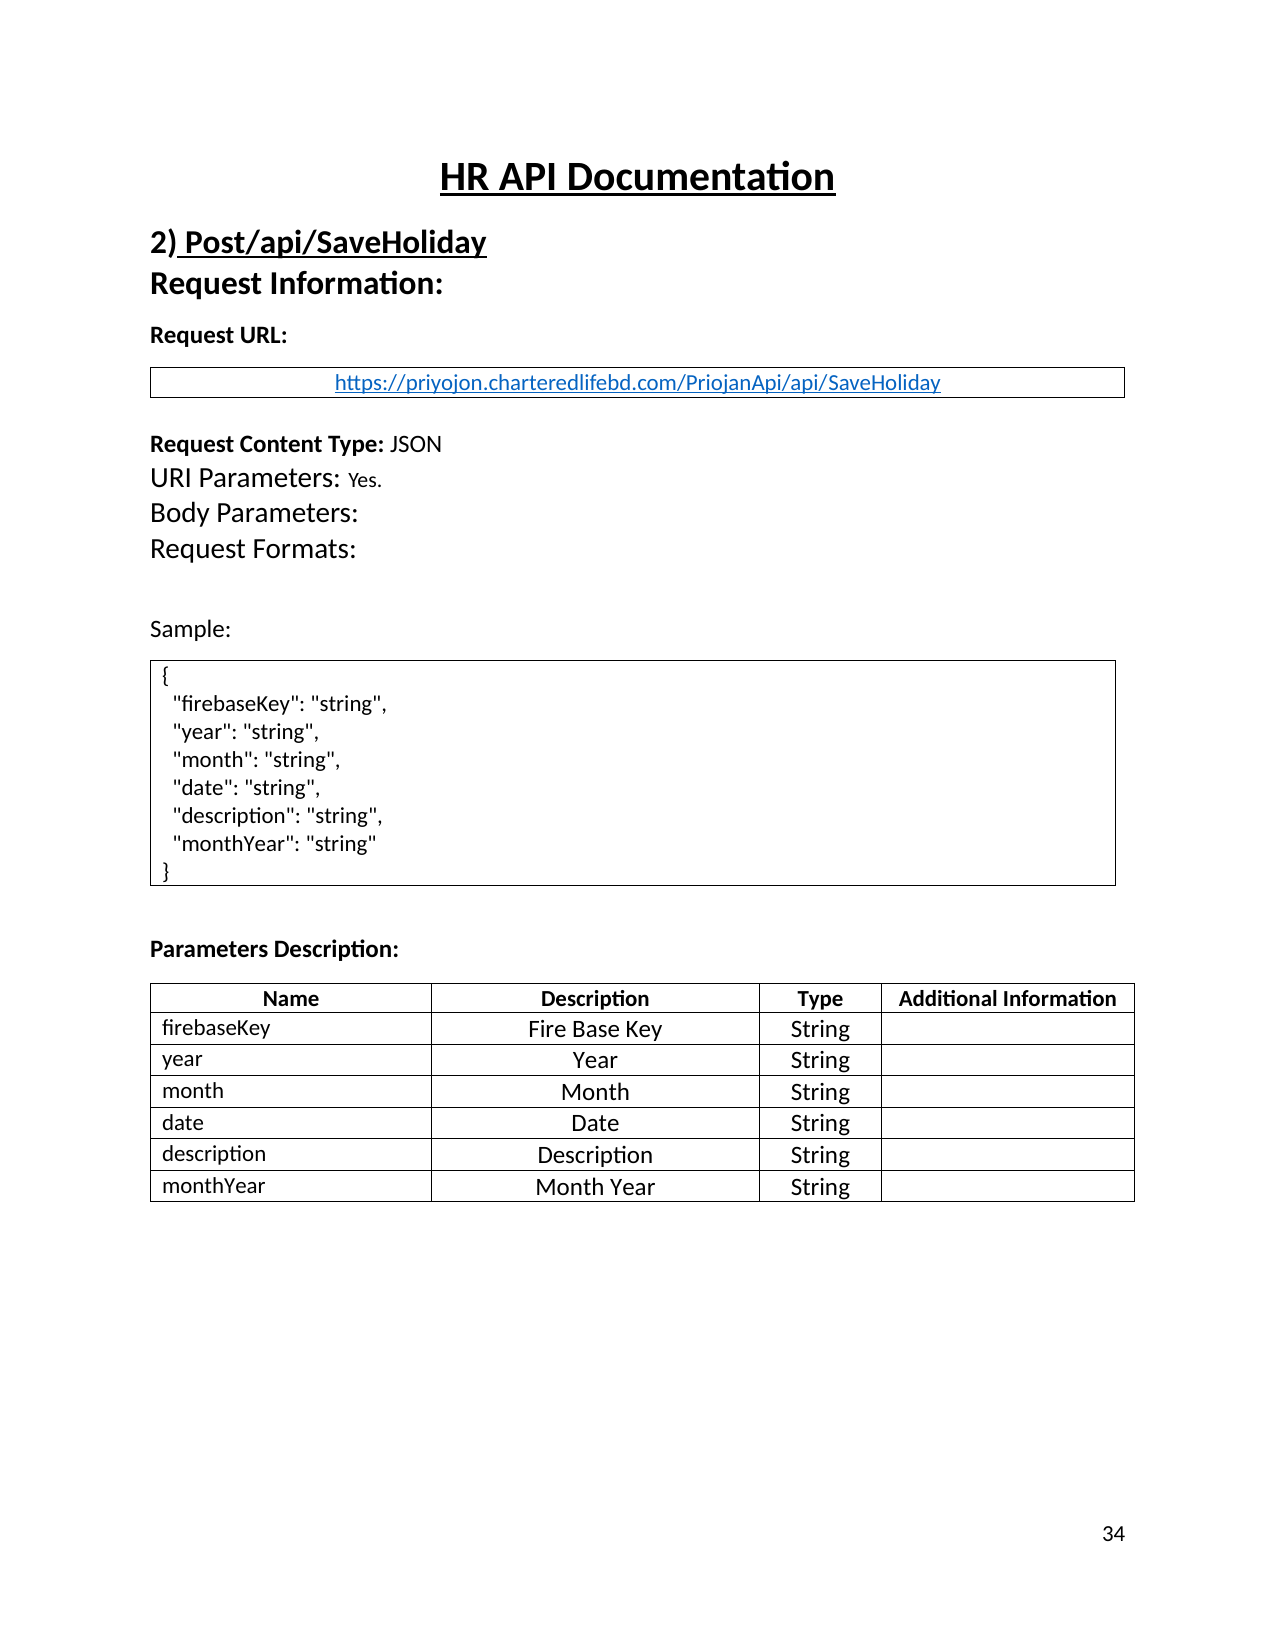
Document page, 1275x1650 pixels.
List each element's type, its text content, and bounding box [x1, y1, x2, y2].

table_header Description [432, 984, 759, 1012]
table_cell String [760, 1171, 881, 1201]
text Request Information: [150, 262, 1125, 303]
table_cell Year [432, 1045, 759, 1075]
table_cell monthYear [151, 1171, 431, 1201]
table_header { "firebaseKey": "string", "year": "string", "month": "string", "date": "string", "description": "string", "monthYear": "string" } [151, 661, 1115, 885]
table_cell Date [432, 1108, 759, 1138]
table_cell month [151, 1076, 431, 1107]
table_cell year [151, 1045, 431, 1075]
table_cell [882, 1076, 1134, 1107]
table_cell [882, 1045, 1134, 1075]
table_cell Description [432, 1139, 759, 1170]
text Request Content Type: JSON [150, 428, 1125, 459]
text HR API Documentation [150, 150, 1125, 201]
text Request Formats: [150, 530, 1125, 566]
table_cell String [760, 1013, 881, 1043]
table_header https://priyojon.charteredlifebd.com/PriojanApi/api/SaveHoliday [151, 368, 1124, 397]
table_cell [882, 1013, 1134, 1043]
table_cell Month Year [432, 1171, 759, 1201]
table_cell String [760, 1108, 881, 1138]
table_cell firebaseKey [151, 1013, 431, 1043]
text 2) Post/api/SaveHoliday [150, 222, 1125, 262]
table_cell Month [432, 1076, 759, 1107]
table_cell String [760, 1045, 881, 1075]
text Sample: [150, 613, 1125, 643]
table_cell date [151, 1108, 431, 1138]
text Parameters Description: [150, 933, 1125, 964]
table_cell [882, 1171, 1134, 1201]
table_cell String [760, 1076, 881, 1107]
table_cell description [151, 1139, 431, 1170]
table_cell String [760, 1139, 881, 1170]
text Body Parameters: [150, 494, 1125, 530]
table_cell [882, 1139, 1134, 1170]
table_header Name [151, 984, 431, 1012]
table_cell [882, 1108, 1134, 1138]
text URI Parameters: Yes. [150, 459, 1125, 494]
text Request URL: [150, 320, 1125, 350]
table_cell Fire Base Key [432, 1013, 759, 1043]
table_header Type [760, 984, 881, 1012]
table_header Additional Information [882, 984, 1134, 1012]
